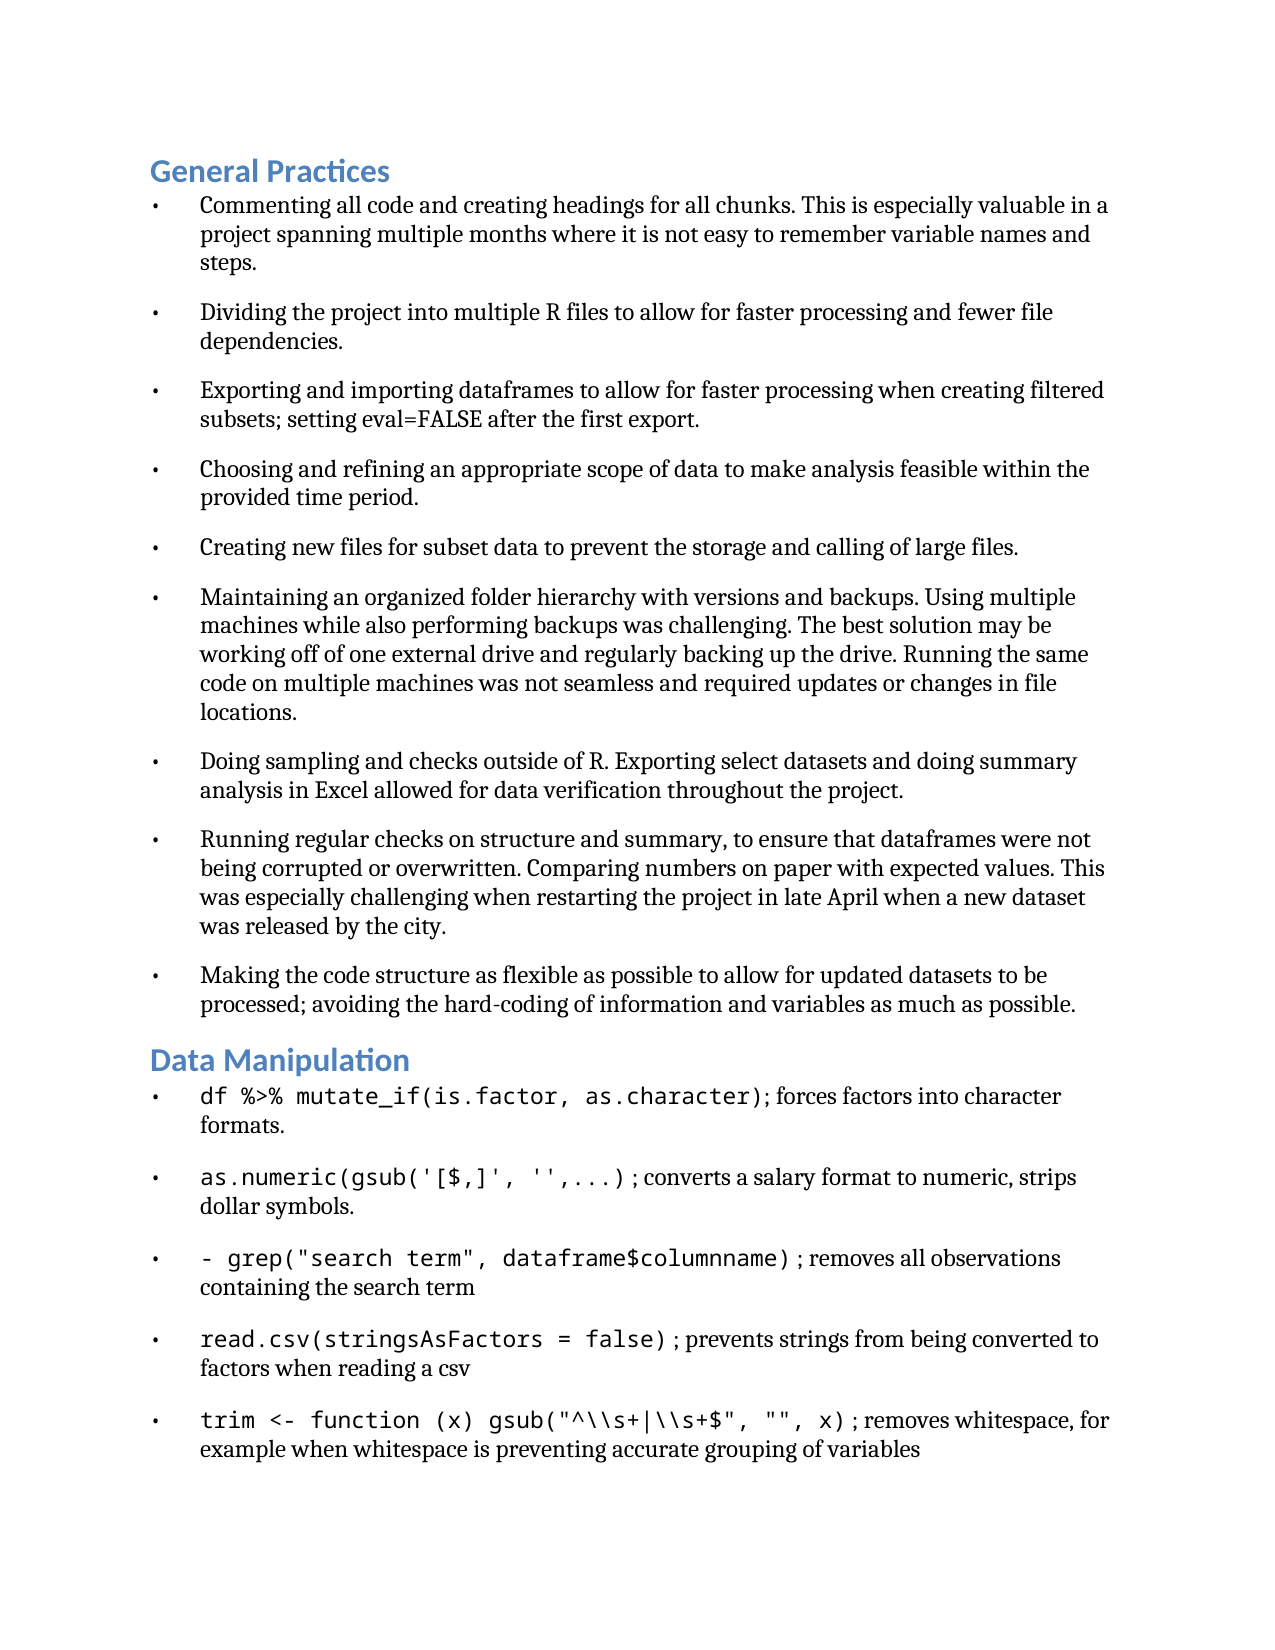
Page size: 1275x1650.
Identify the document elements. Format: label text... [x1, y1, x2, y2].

list df %>% mutate_if(is.factor, as.character); forces factors into character formats. [150, 1080, 1125, 1140]
subtitle Data Manipulation [150, 1039, 1125, 1080]
list Maintaining an organized folder hierarchy with versions and backups. Using multiple machines while also performing backups was challenging. The best solution may be working off of one external drive and regularly backing up the drive. Running the same code on multiple machines was not seamless and required updates or changes in file locations. [150, 582, 1125, 726]
list Running regular checks on structure and summary, to ensure that dataframes were not being corrupted or overwritten. Comparing numbers on paper with expected values. This was especially challenging when restarting the project in late April when a new dataset was released by the city. [150, 825, 1125, 940]
list Dividing the project into multiple R files to allow for faster processing and fewer file dependencies. [150, 298, 1125, 355]
list Commenting all code and creating headings for all chunks. This is especially valuable in a project spanning multiple months where it is not easy to remember variable names and steps. [150, 191, 1125, 277]
list trim <- function (x) gsub("^\\s+|\\s+$", "", x) ; removes whitespace, for example when whitespace is preventing accurate grouping of variables [150, 1403, 1125, 1463]
list as.numeric(gsub('[$,]', '',...) ; converts a salary format to numeric, strips dollar symbols. [150, 1161, 1125, 1221]
list read.csv(stringsAsFactors = false) ; prevents strings from being converted to factors when reading a csv [150, 1323, 1125, 1383]
subtitle General Practices [150, 150, 1125, 191]
list - grep("search term", dataframe$columnname) ; removes all observations containing the search term [150, 1242, 1125, 1302]
list Exporting and importing dataframes to allow for faster processing when creating filtered subsets; setting eval=FALSE after the first export. [150, 376, 1125, 434]
list Choosing and refining an appropriate scope of data to make analysis feasible within the provided time period. [150, 454, 1125, 512]
list Making the code structure as flexible as possible to allow for updated datasets to be processed; avoiding the hard-coding of information and variables as much as possible. [150, 961, 1125, 1019]
list Creating new files for subset data to prevent the storage and calling of large files. [150, 533, 1125, 562]
list Doing sampling and checks outside of R. Exporting select datasets and doing summary analysis in Excel allowed for data verification throughout the project. [150, 747, 1125, 804]
